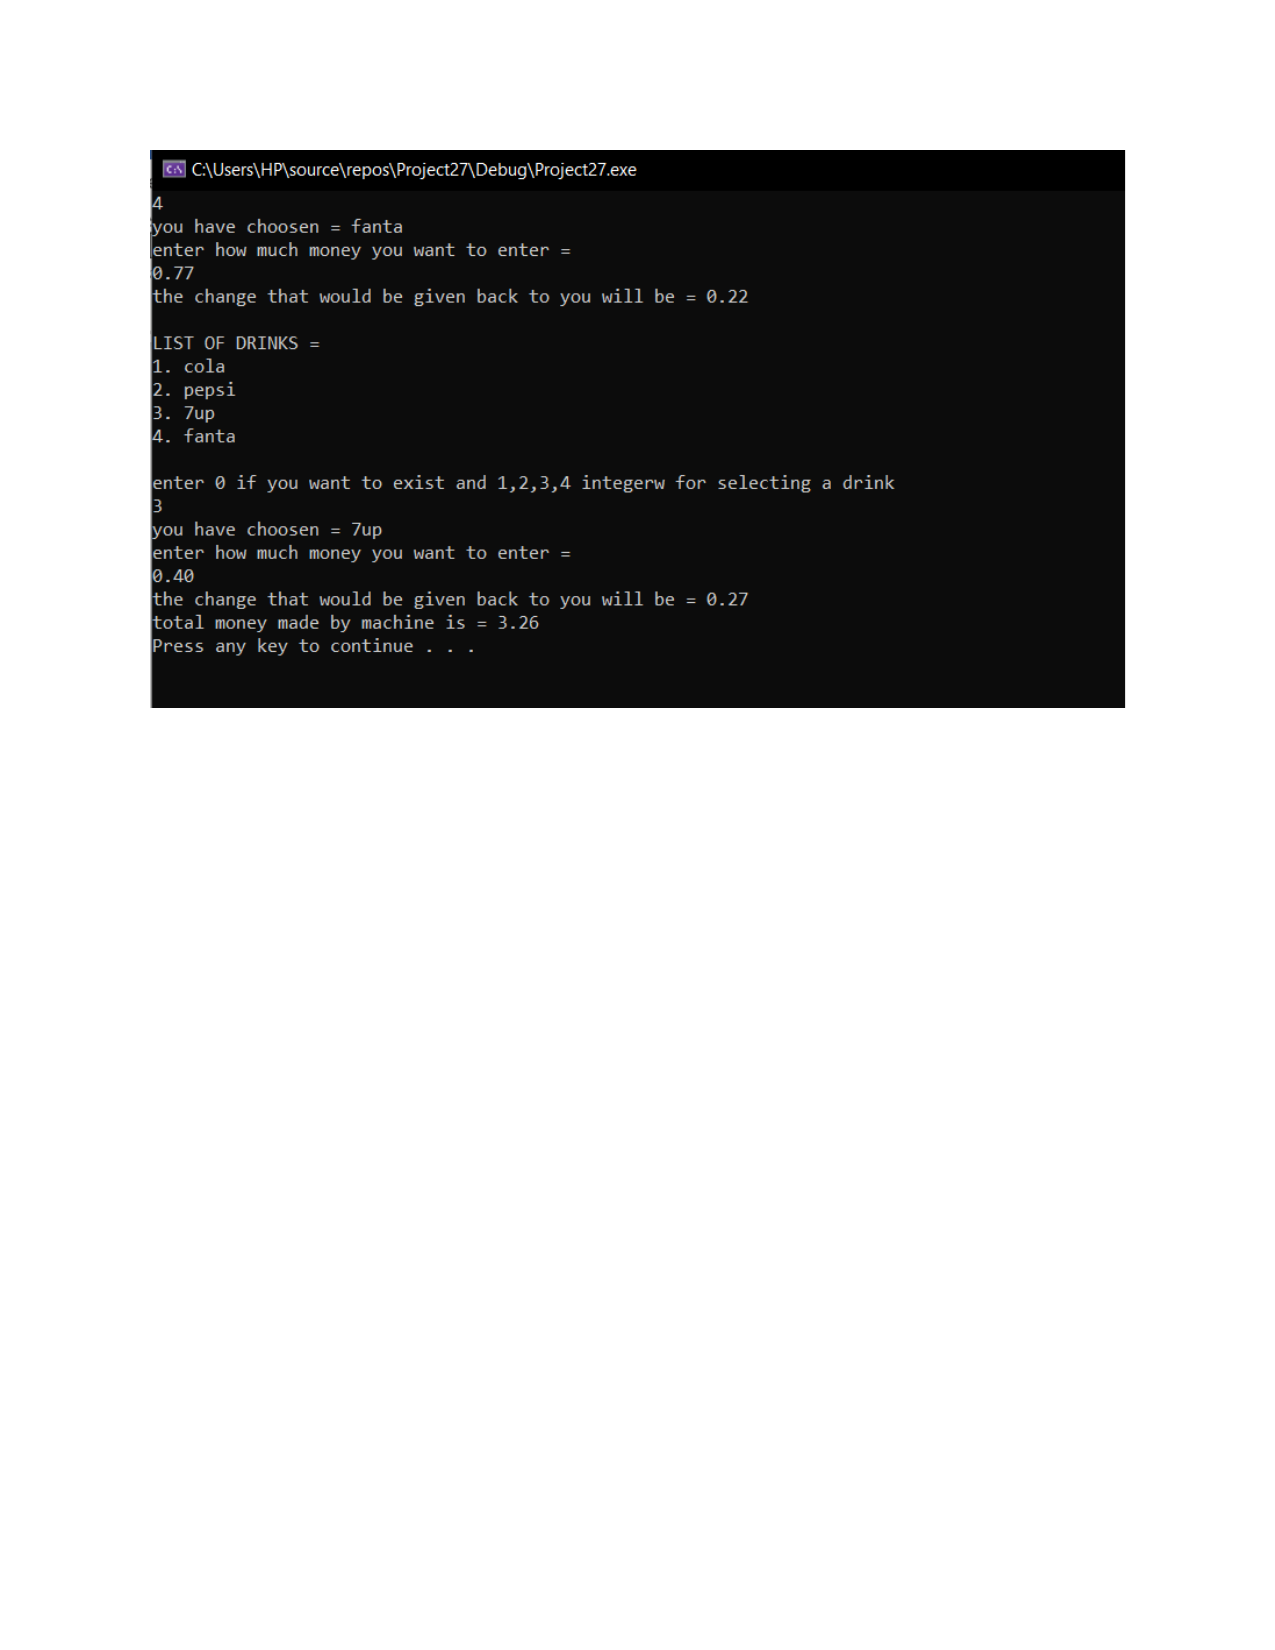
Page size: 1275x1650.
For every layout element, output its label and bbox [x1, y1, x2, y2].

picture [150, 150, 1125, 708]
